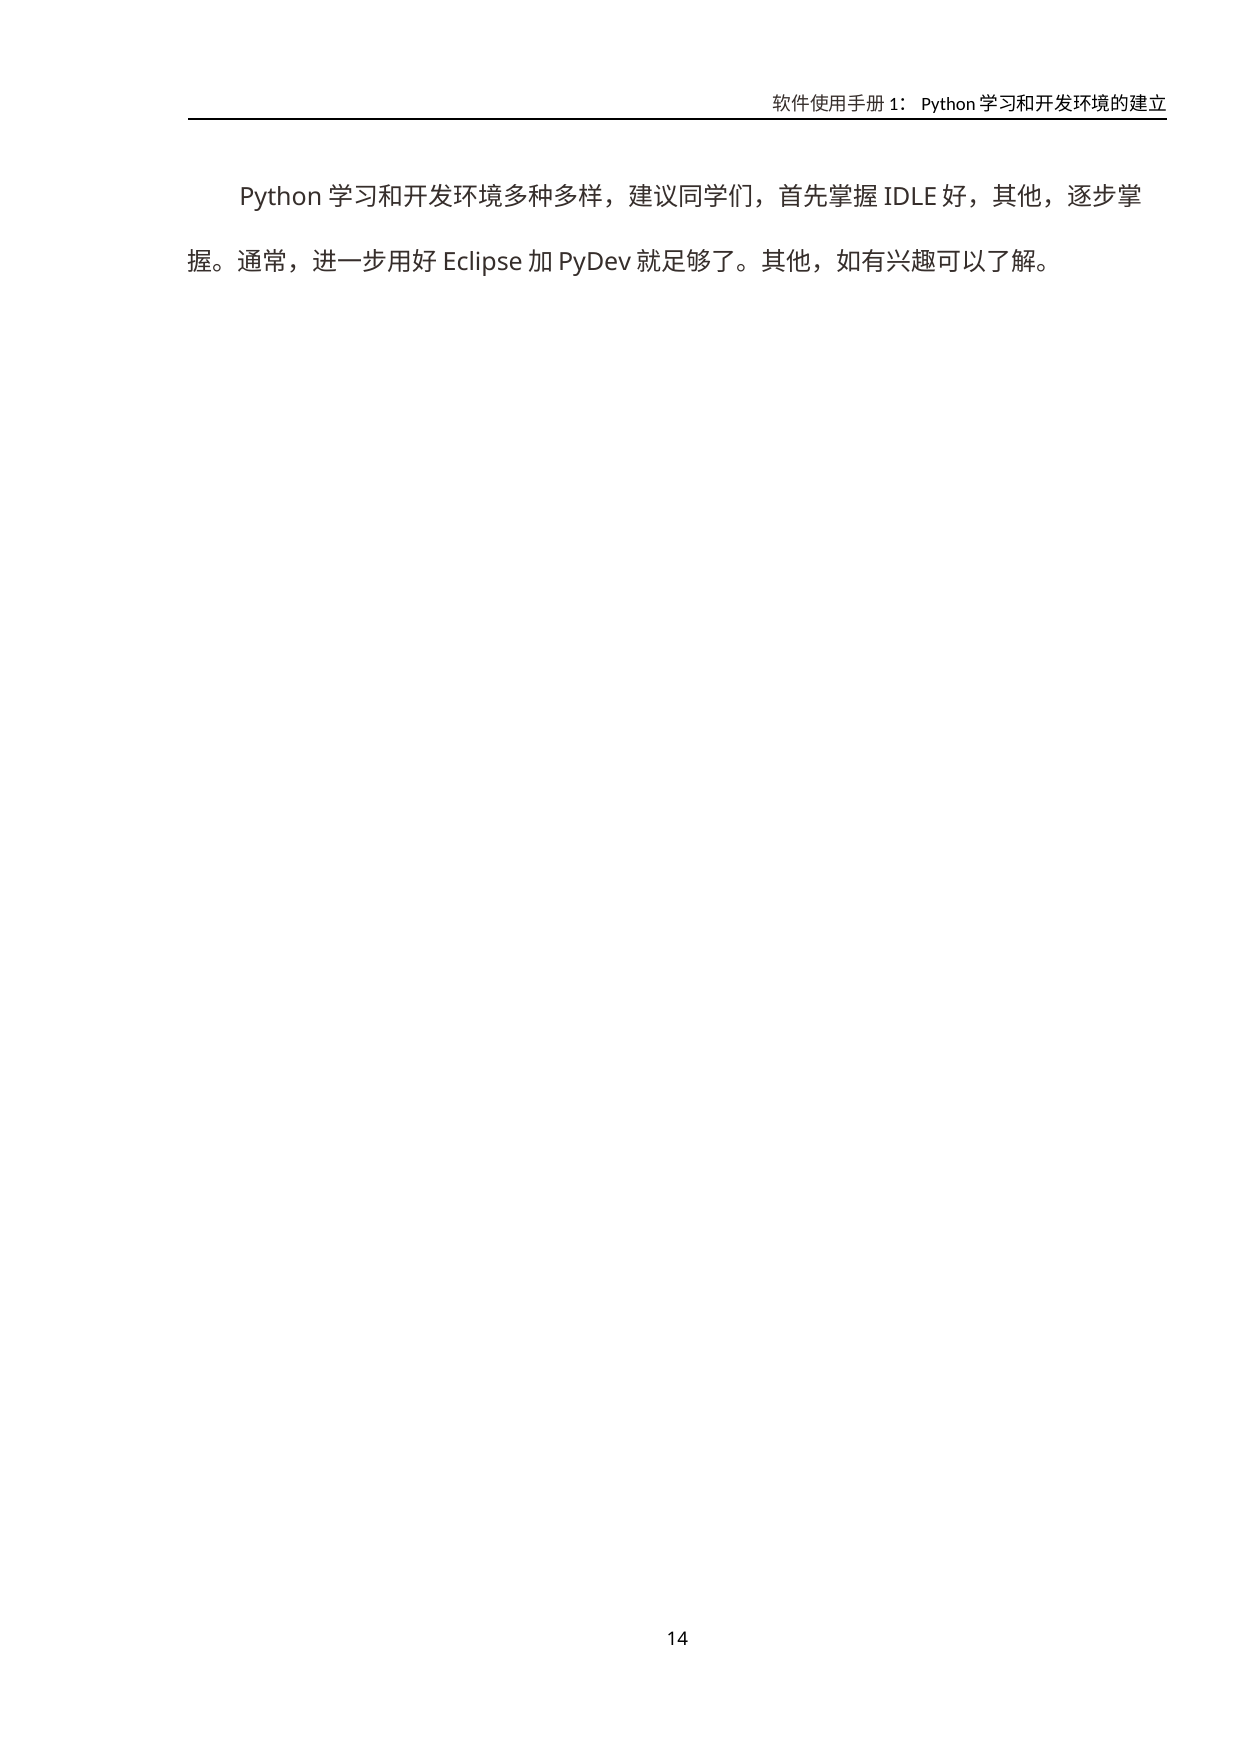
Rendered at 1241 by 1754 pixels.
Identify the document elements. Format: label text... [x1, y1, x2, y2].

text Python 学习和开发环境多种多样，建议同学们，首先掌握IDLE好，其他，逐步掌握。通常，进一步用好Eclipse加PyDev就足够了。其他，如有兴趣可以了解。 [187, 162, 1167, 292]
